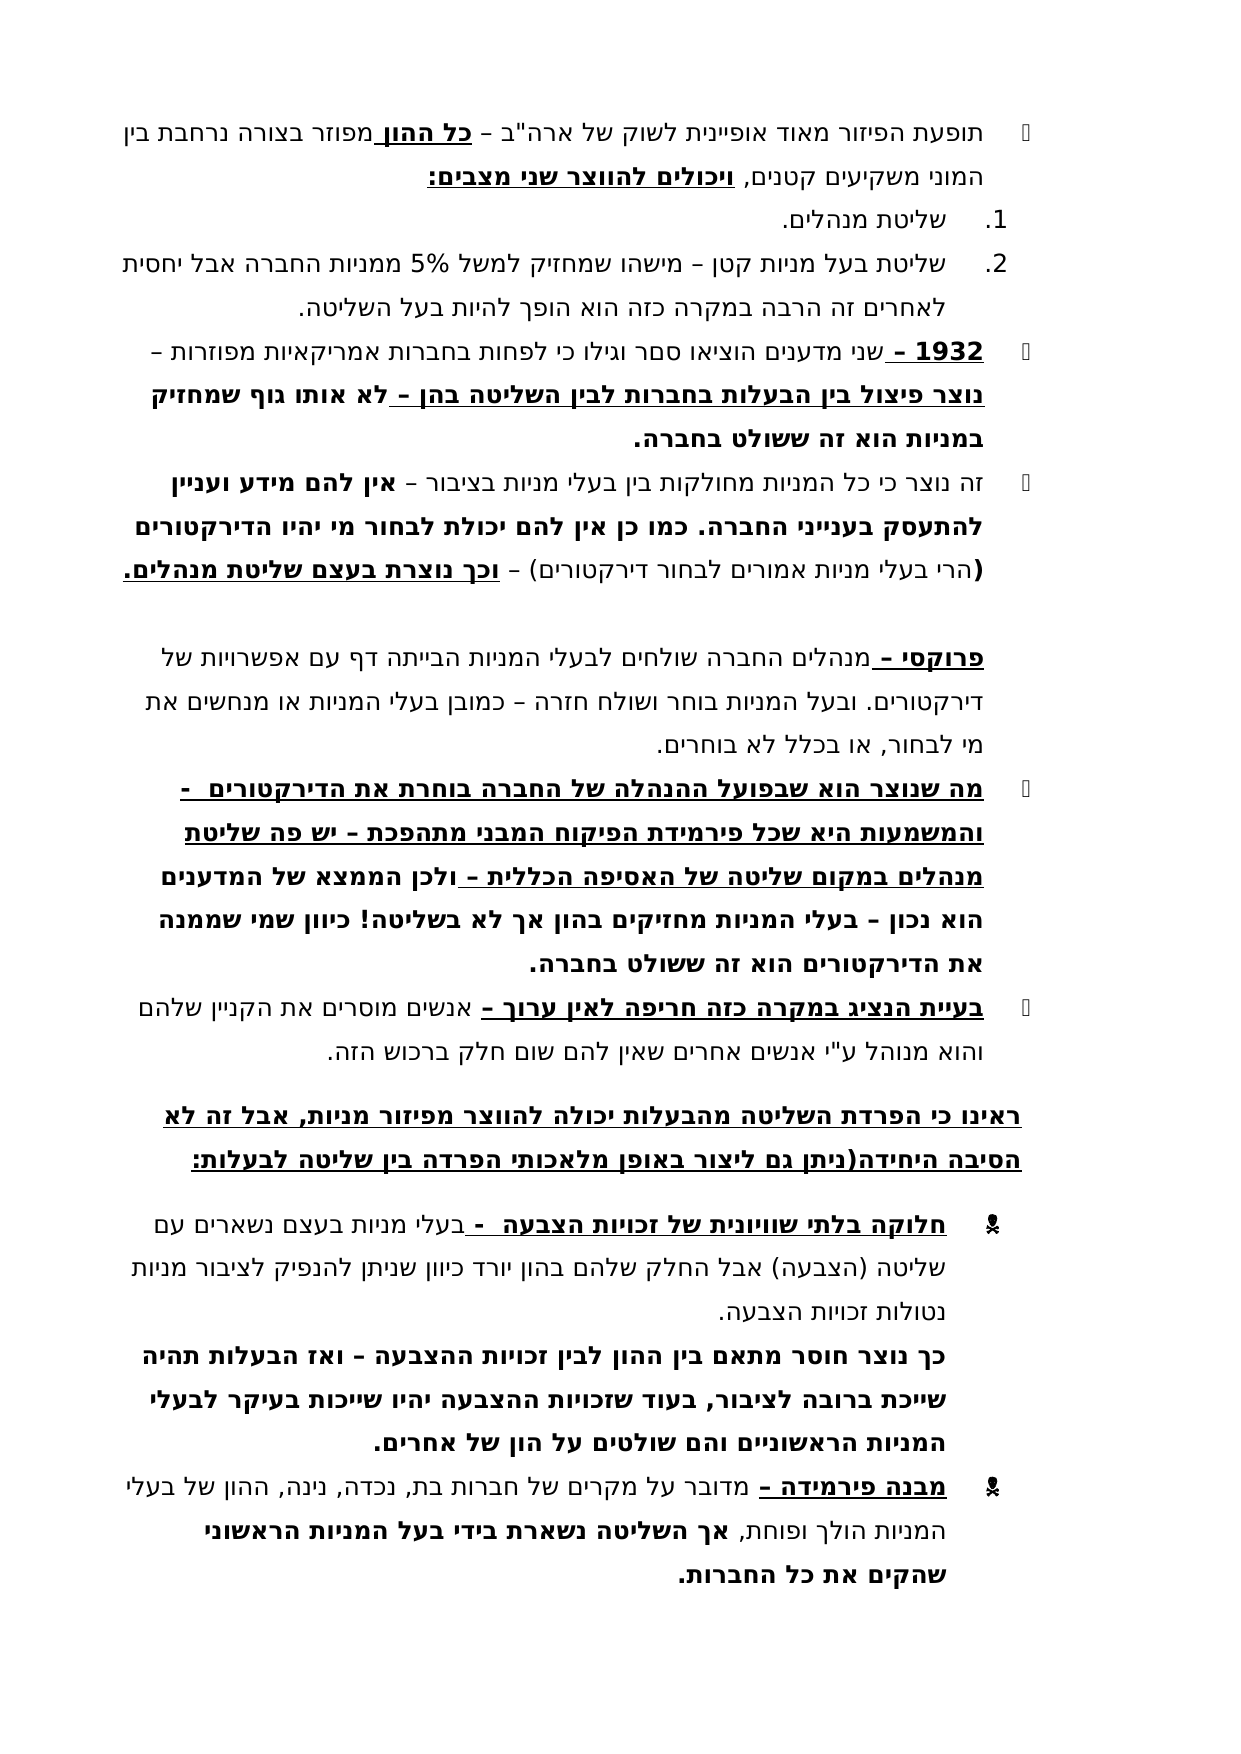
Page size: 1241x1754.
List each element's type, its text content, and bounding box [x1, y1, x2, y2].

list מה שנוצר הוא שבפועל ההנהלה של החברה בוחרת את הדירקטורים - והמשמעות היא שכל פירמידת הפיקוח המבני מתהפכת – יש פה שליטת מנהלים במקום שליטה של האסיפה הכללית – ולכן הממצא של המדענים הוא נכון – בעלי המניות מחזיקים בהון אך לא בשליטה! כיוון שמי שממנה את הדירקטורים הוא זה ששולט בחברה. [118, 774, 1022, 978]
list זה נוצר כי כל המניות מחולקות בין בעלי מניות בציבור – אין להם מידע ועניין להתעסק בענייני החברה. כמו כן אין להם יכולת לבחור מי יהיו הדירקטורים (הרי בעלי מניות אמורים לבחור דירקטורים) – וכך נוצרת בעצם שליטת מנהלים. פרוקסי – מנהלים החברה שולחים לבעלי המניות הבייתה דף עם אפשרויות של דירקטורים. ובעל המניות בוחר ושולח חזרה – כמובן בעלי המניות או מנחשים את מי לבחור, או בכלל לא בוחרים. [118, 468, 1022, 760]
list חלוקה בלתי שוויונית של זכויות הצבעה - בעלי מניות בעצם נשארים עם שליטה (הצבעה) אבל החלק שלהם בהון יורד כיוון שניתן להנפיק לציבור מניות נטולות זכויות הצבעה. כך נוצר חוסר מתאם בין ההון לבין זכויות ההצבעה – ואז הבעלות תהיה שייכת ברובה לציבור, בעוד שזכויות ההצבעה יהיו שייכות בעיקר לבעלי המניות הראשוניים והם שולטים על הון של אחרים. [118, 1210, 984, 1458]
list תופעת הפיזור מאוד אופיינית לשוק של ארה"ב – כל ההון מפוזר בצורה נרחבת בין המוני משקיעים קטנים, ויכולים להווצר שני מצבים: [118, 118, 1022, 191]
list 1932 – שני מדענים הוציאו סםר וגילו כי לפחות בחברות אמריקאיות מפוזרות – נוצר פיצול בין הבעלות בחברות לבין השליטה בהן – לא אותו גוף שמחזיק במניות הוא זה ששולט בחברה. [118, 337, 1022, 453]
list שליטת בעל מניות קטן – מישהו שמחזיק למשל 5% ממניות החברה אבל יחסית לאחרים זה הרבה במקרה כזה הוא הופך להיות בעל השליטה. [118, 249, 984, 322]
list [118, 1472, 984, 1589]
list בעיית הנציג במקרה כזה חריפה לאין ערוך – אנשים מוסרים את הקניין שלהם והוא מנוהל ע"י אנשים אחרים שאין להם שום חלק ברכוש הזה. [118, 993, 1022, 1066]
list שליטת מנהלים. [118, 206, 984, 235]
text ראינו כי הפרדת השליטה מהבעלות יכולה להווצר מפיזור מניות, אבל זה לא הסיבה היחידה(ניתן גם ליצור באופן מלאכותי הפרדה בין שליטה לבעלות: [118, 1101, 1022, 1174]
